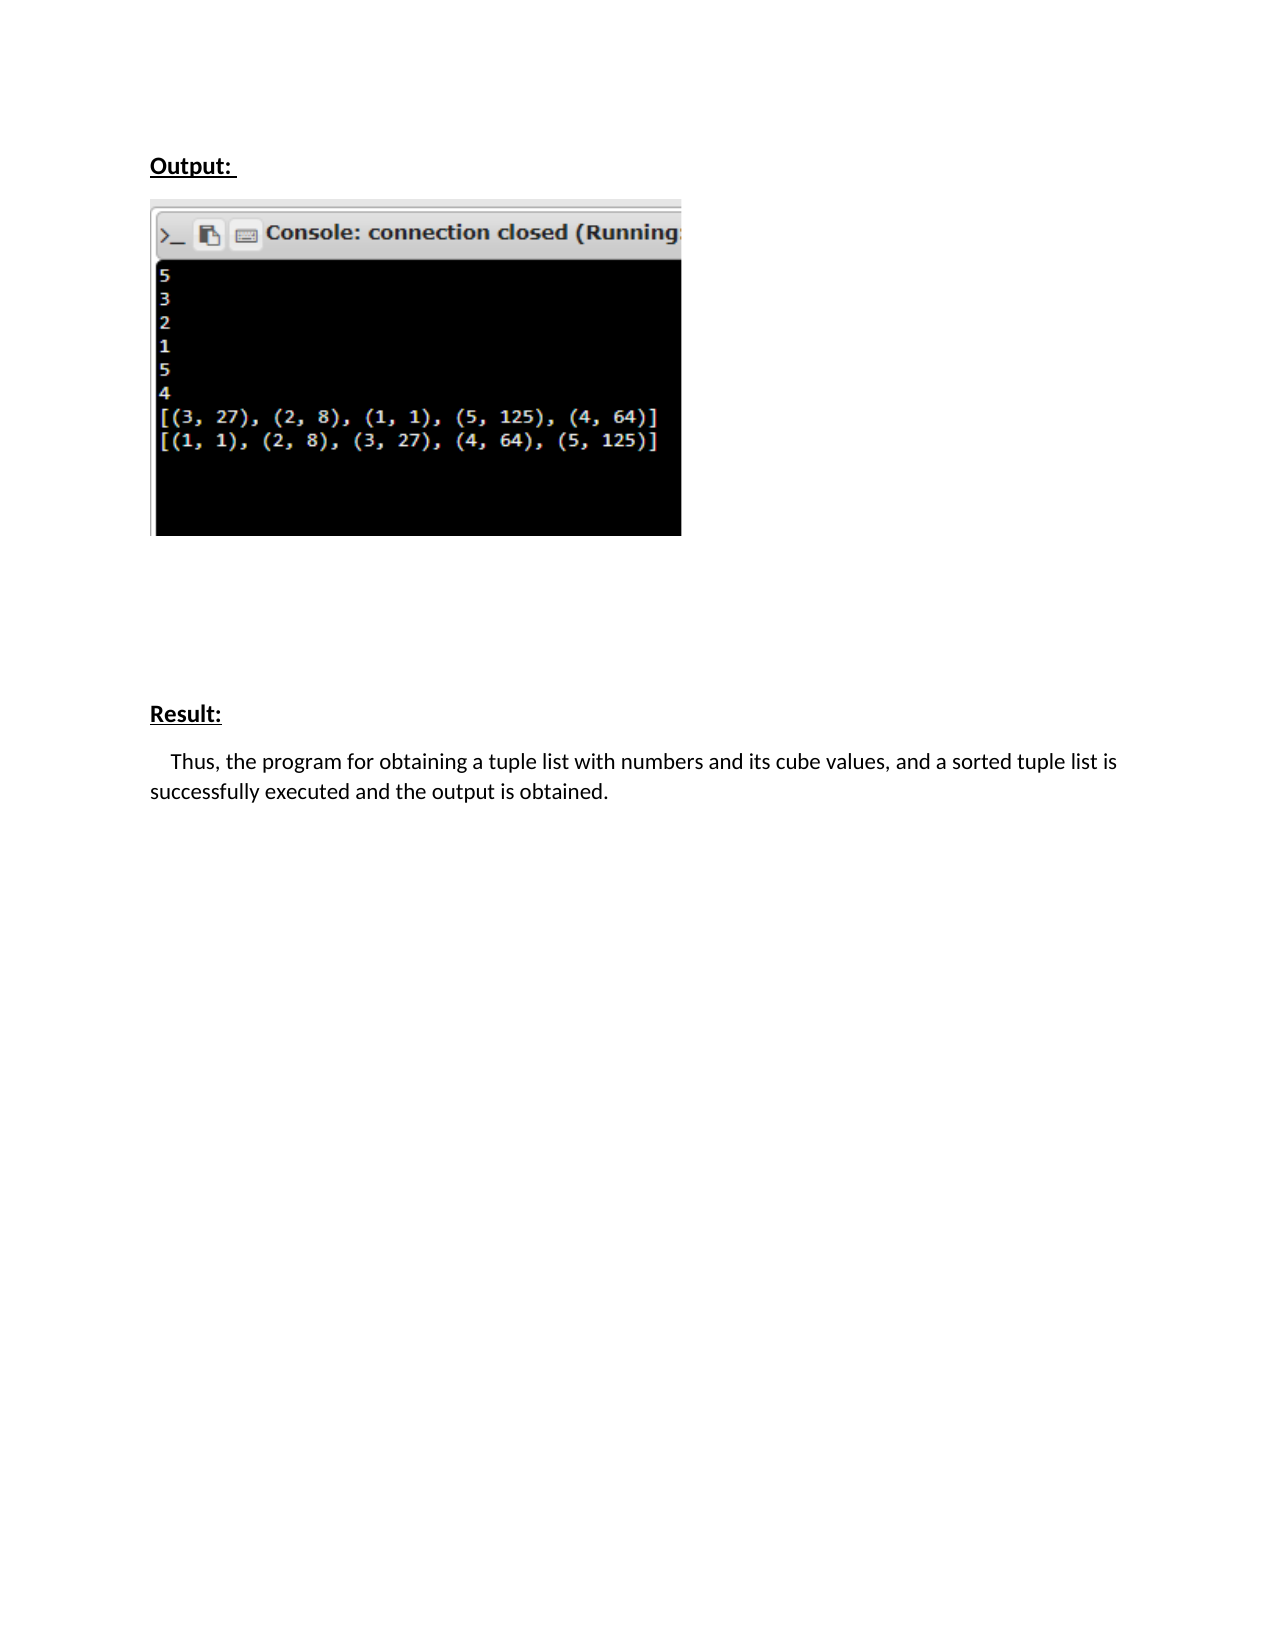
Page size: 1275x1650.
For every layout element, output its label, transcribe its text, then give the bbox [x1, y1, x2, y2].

picture [150, 199, 682, 536]
text Thus, the program for obtaining a tuple list with numbers and its cube values, and a sorted tuple list is successfully executed and the output is obtained. [150, 747, 1125, 806]
text Result: [150, 698, 1125, 728]
text Output: [150, 150, 1125, 181]
